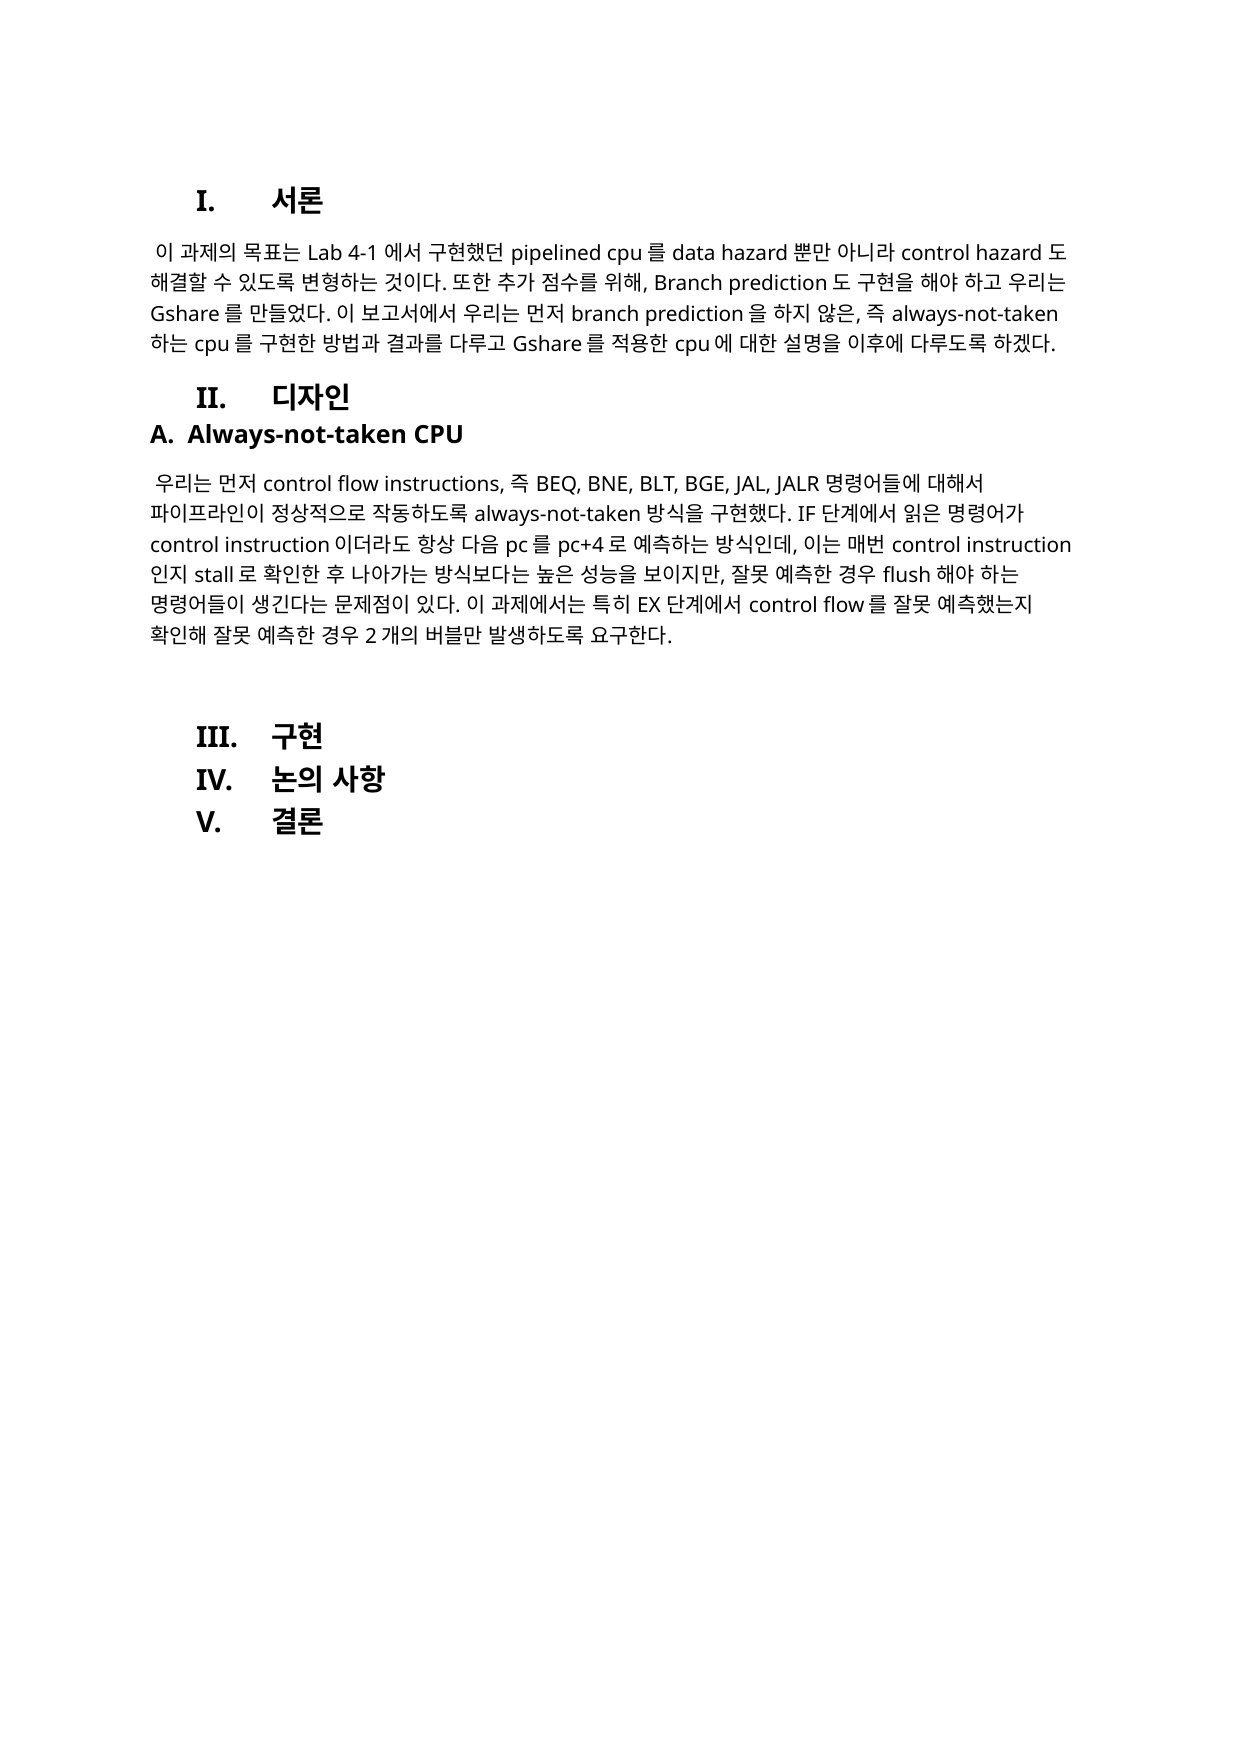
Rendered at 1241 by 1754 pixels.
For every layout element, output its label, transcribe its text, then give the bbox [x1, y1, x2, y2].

list 결론 [196, 798, 1090, 841]
list 논의 사항 [196, 756, 1090, 798]
text 이 과제의 목표는 Lab 4-1 에서 구현했던 pipelined cpu를 data hazard 뿐만 아니라 control hazard 도 해결할 수 있도록 변형하는 것이다. 또한 추가 점수를 위해, Branch prediction도 구현을 해야 하고 우리는 Gshare를 만들었다. 이 보고서에서 우리는 먼저 branch prediction을 하지 않은, 즉 always-not-taken 하는 cpu를 구현한 방법과 결과를 다루고 Gshare를 적용한 cpu에 대한 설명을 이후에 다루도록 하겠다. [150, 236, 1090, 357]
text 우리는 먼저 control flow instructions, 즉 BEQ, BNE, BLT, BGE, JAL, JALR 명령어들에 대해서 파이프라인이 정상적으로 작동하도록 always-not-taken 방식을 구현했다. IF 단계에서 읽은 명령어가 control instruction이더라도 항상 다음 pc를 pc+4로 예측하는 방식인데, 이는 매번 control instruction 인지 stall로 확인한 후 나아가는 방식보다는 높은 성능을 보이지만, 잘못 예측한 경우 flush 해야 하는 명령어들이 생긴다는 문제점이 있다. 이 과제에서는 특히 EX 단계에서 control flow를 잘못 예측했는지 확인해 잘못 예측한 경우 2개의 버블만 발생하도록 요구한다. [150, 467, 1090, 649]
list 서론 [196, 177, 1090, 219]
list 구현 [196, 714, 1090, 756]
list 디자인 [196, 374, 1090, 417]
list Always-not-taken CPU [150, 417, 1090, 451]
